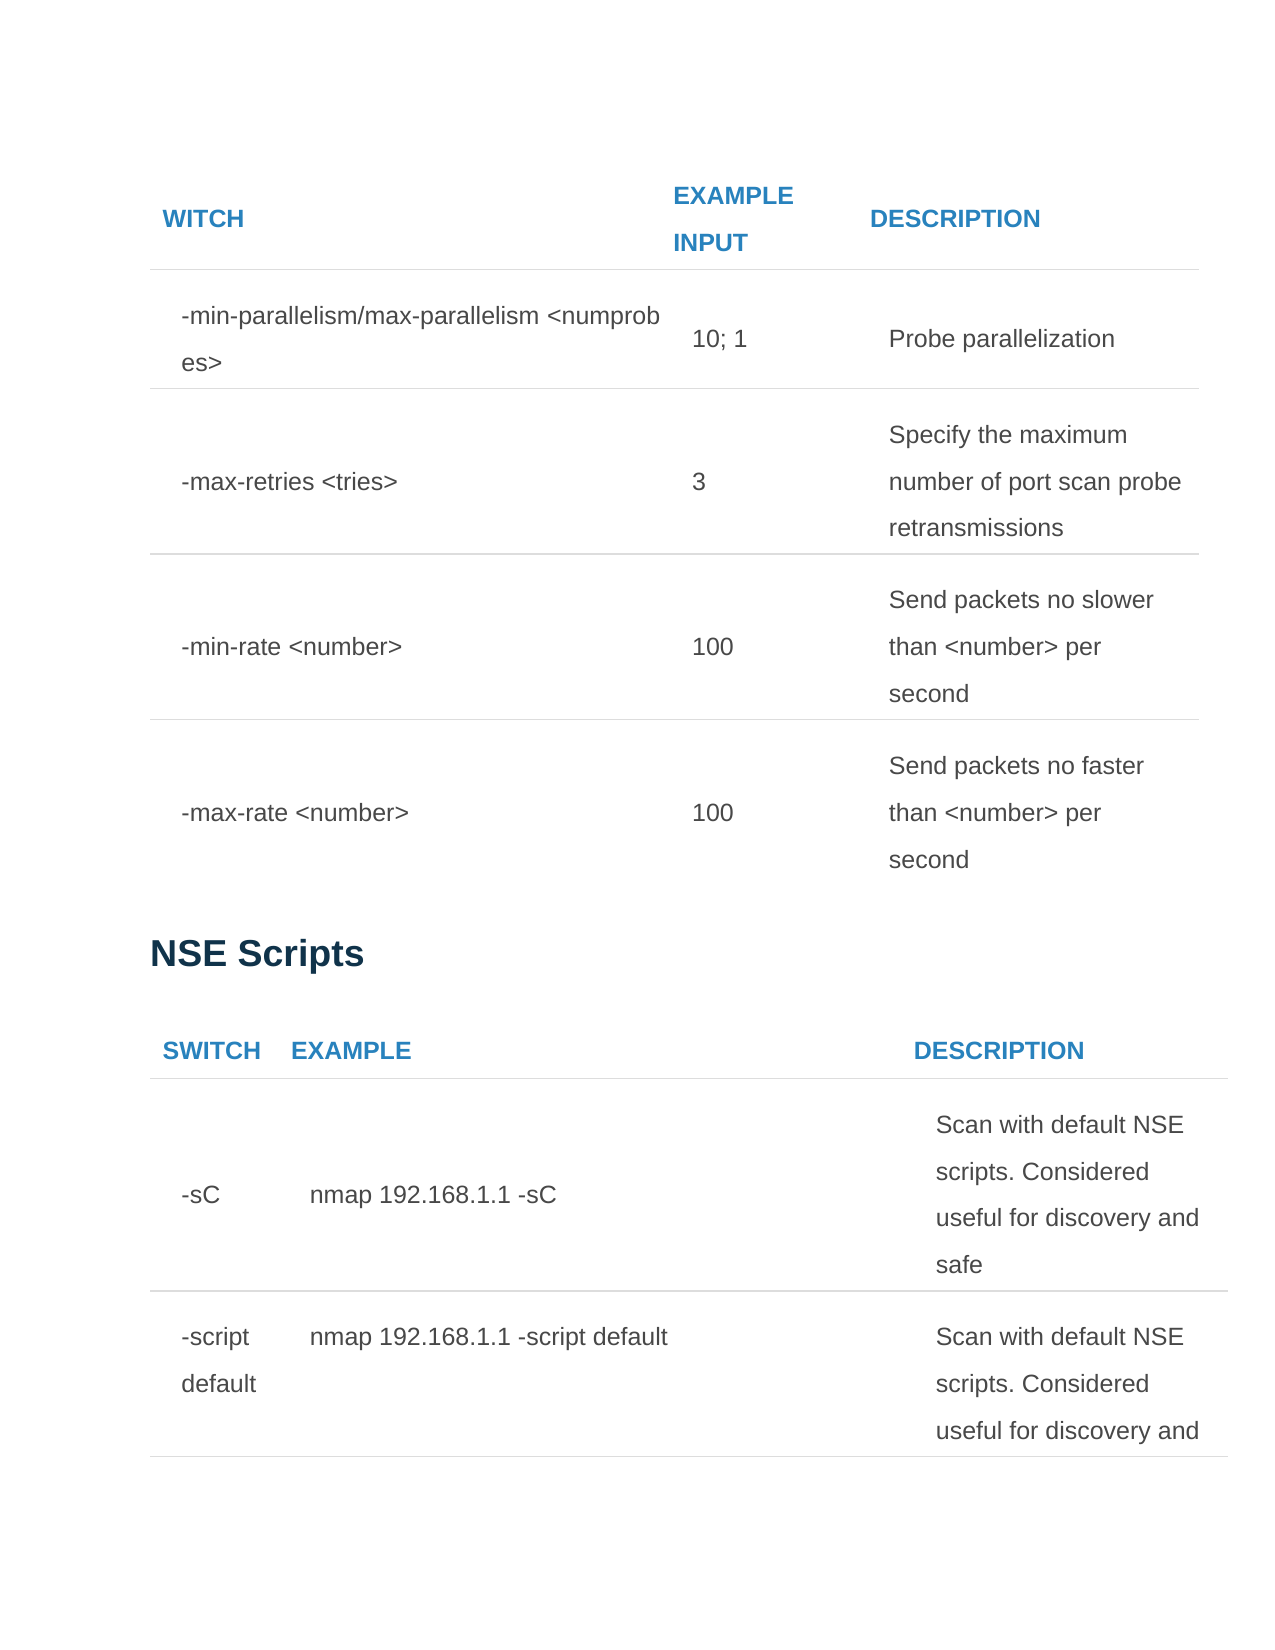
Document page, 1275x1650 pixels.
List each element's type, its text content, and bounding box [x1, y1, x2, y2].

table_cell Probe parallelization [858, 270, 1198, 387]
table_cell nmap 192.168.1.1 -script default [278, 1292, 904, 1456]
table_cell -sC [150, 1079, 278, 1290]
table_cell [904, 1292, 1228, 1456]
table_cell -min-parallelism/max-parallelism <numprobes> [150, 270, 661, 387]
subtitle NSE Scripts [150, 931, 1125, 974]
table_cell 100 [661, 720, 857, 884]
table_cell -max-retries <tries> [150, 389, 661, 553]
table_header EXAMPLE [278, 1006, 901, 1077]
table_cell nmap 192.168.1.1 -sC [278, 1079, 904, 1290]
table_cell Send packets no faster than <number> per second [858, 720, 1198, 884]
table_cell -min-rate <number> [150, 555, 661, 719]
table_header EXAMPLE INPUT [661, 150, 857, 269]
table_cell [904, 1079, 1228, 1290]
table_cell -script default [150, 1292, 278, 1456]
table_header DESCRIPTION [858, 150, 1198, 269]
table_header WITCH [150, 150, 661, 269]
table_cell Specify the maximum number of port scan probe retransmissions [858, 389, 1198, 553]
table_cell 3 [661, 389, 857, 553]
table_header DESCRIPTION [901, 1006, 1228, 1077]
table_cell Send packets no slower than <number> per second [858, 555, 1198, 719]
table_cell 100 [661, 555, 857, 719]
table_header SWITCH [150, 1006, 278, 1077]
table_cell 10; 1 [661, 270, 857, 387]
table_cell -max-rate <number> [150, 720, 661, 884]
